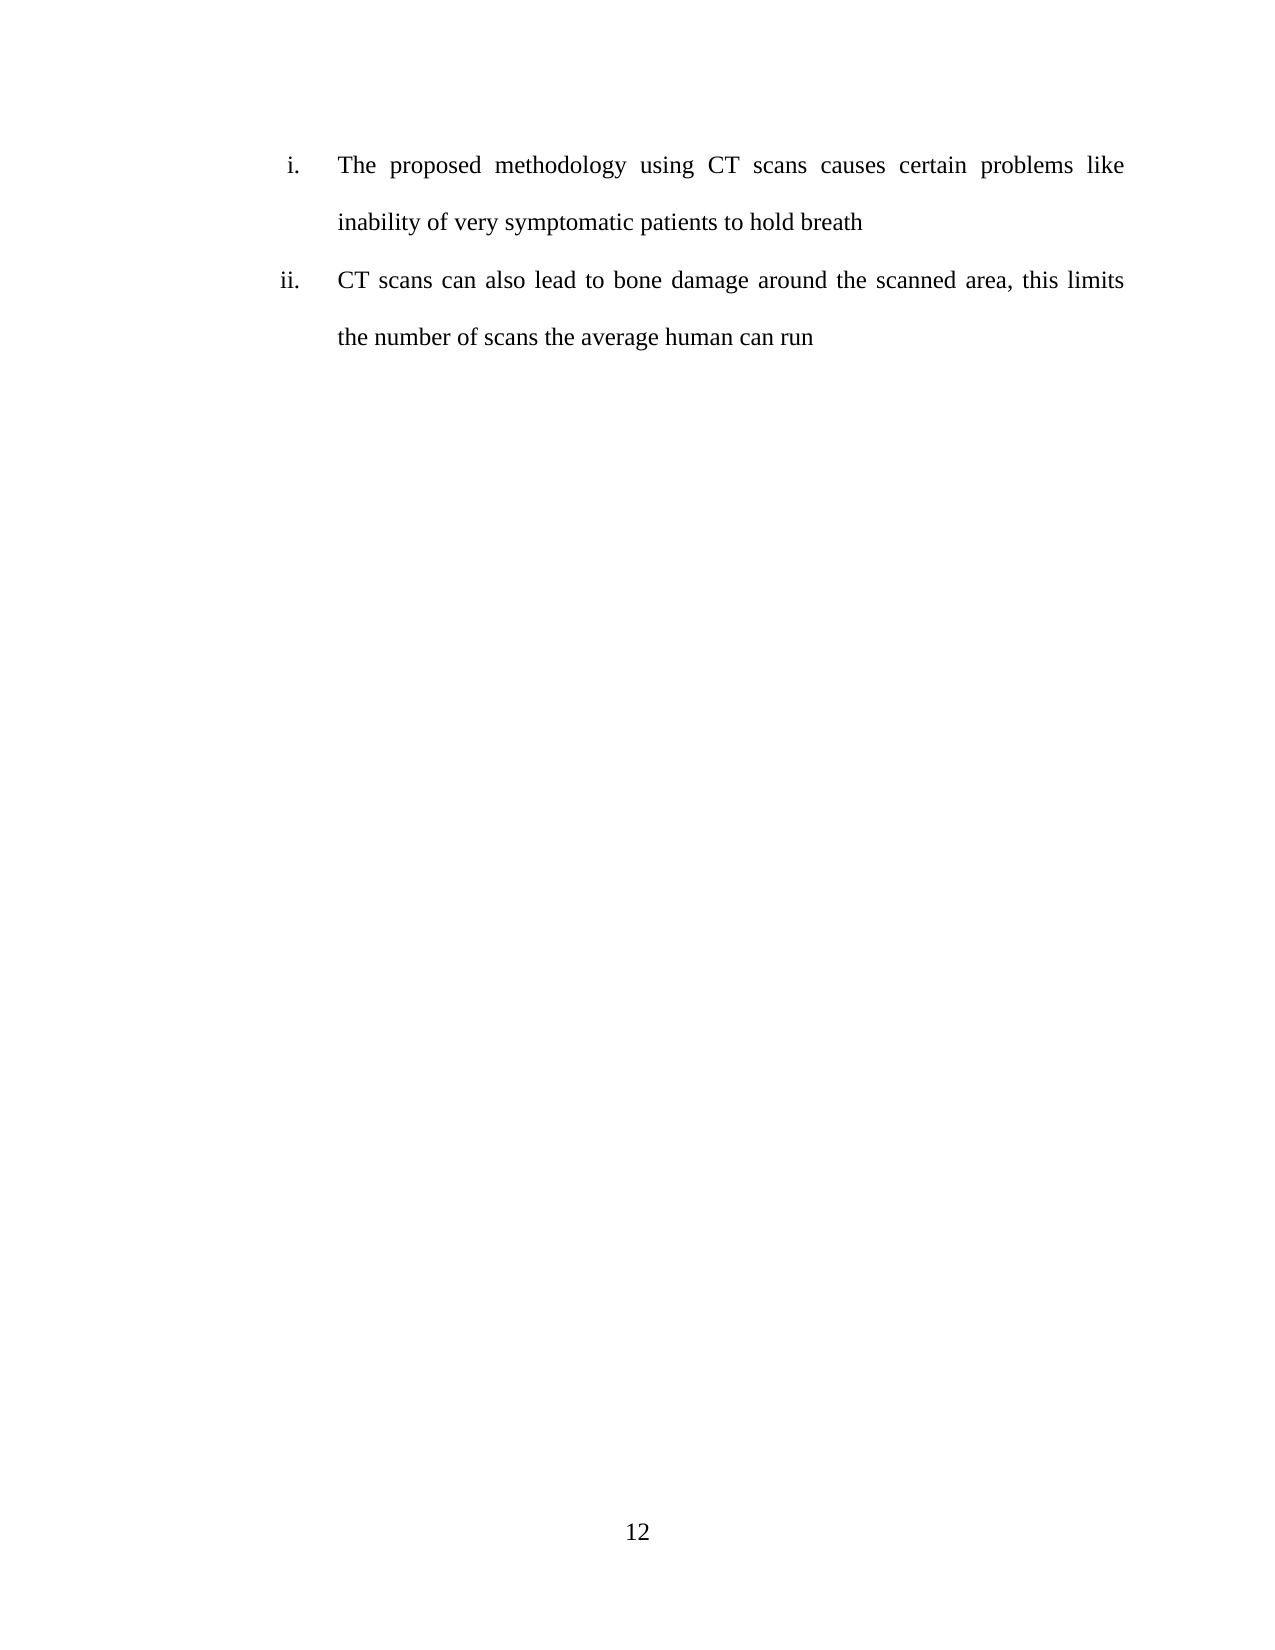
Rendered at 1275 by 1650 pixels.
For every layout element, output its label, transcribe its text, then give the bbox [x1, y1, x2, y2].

list CT scans can also lead to bone damage around the scanned area, this limits the number of scans the average human can run [300, 265, 1125, 351]
list The proposed methodology using CT scans causes certain problems like inability of very symptomatic patients to hold breath [300, 150, 1125, 236]
